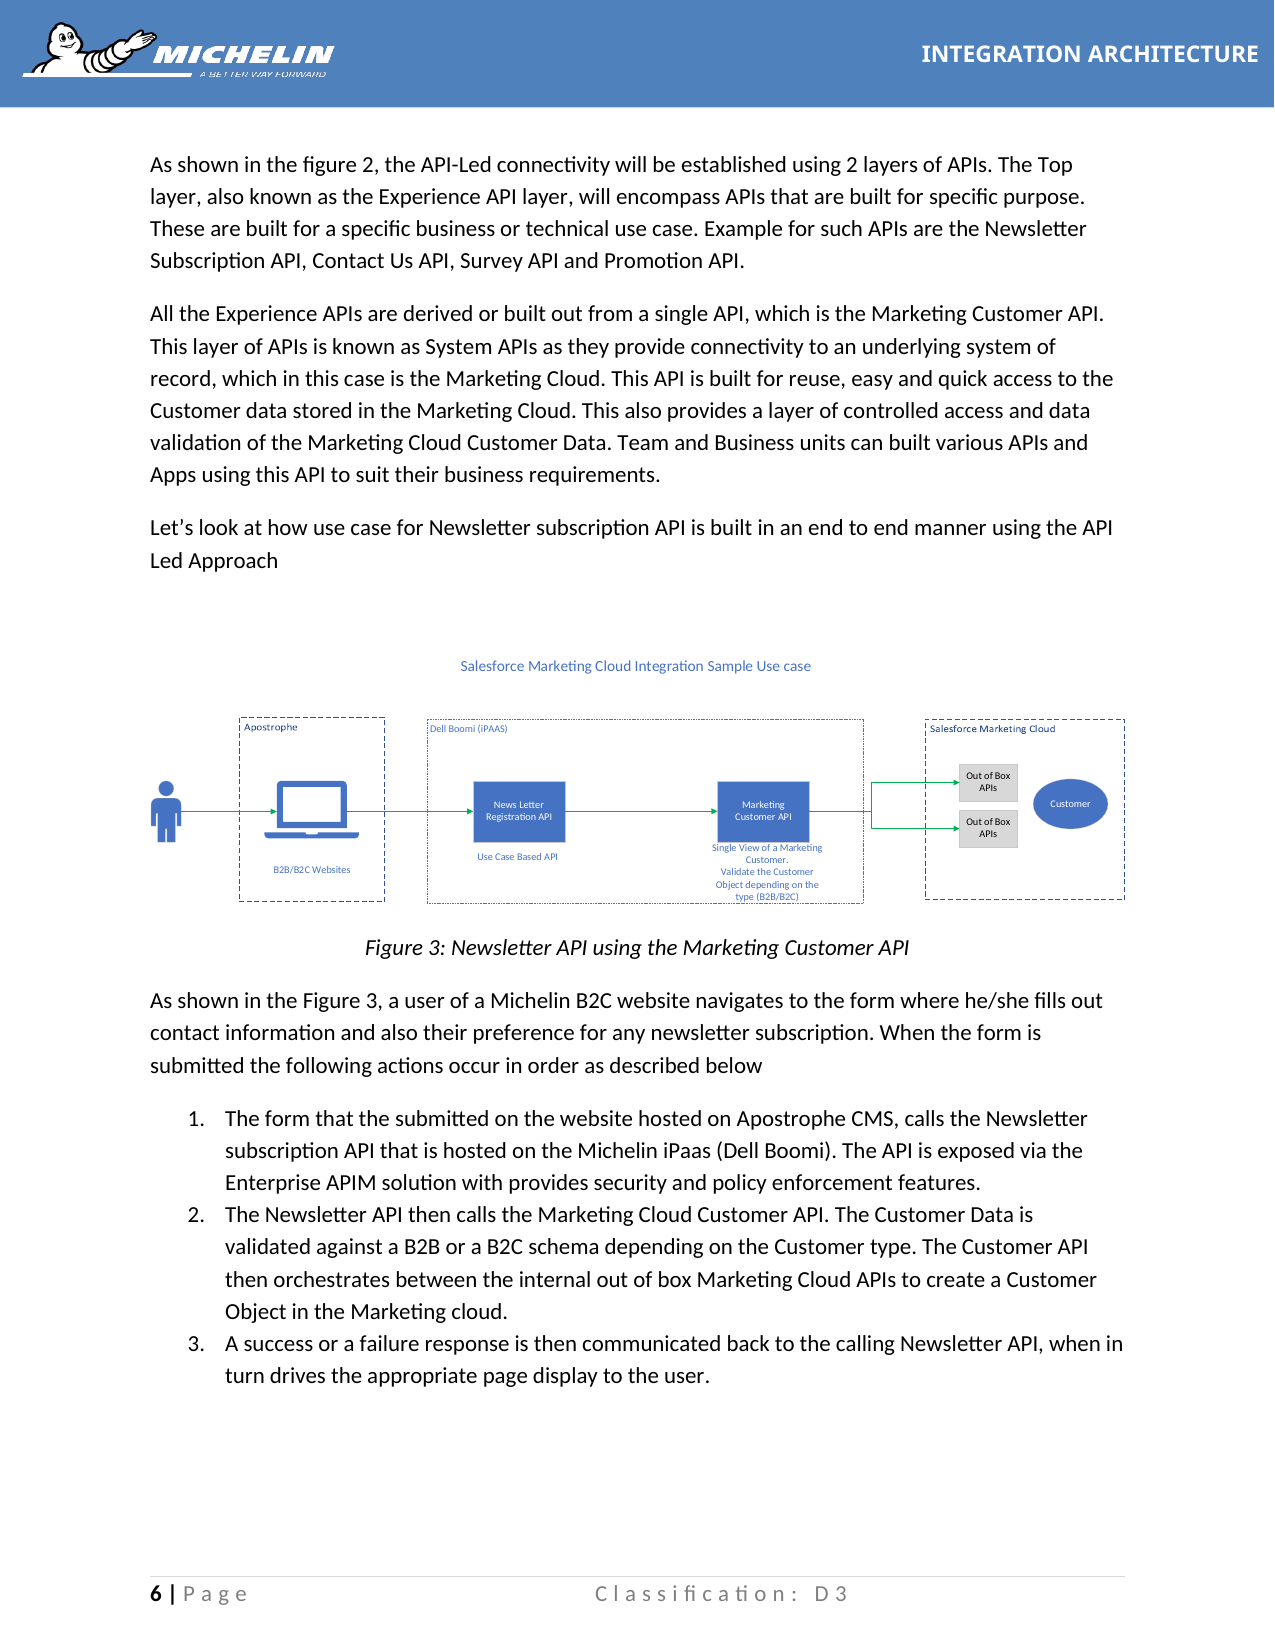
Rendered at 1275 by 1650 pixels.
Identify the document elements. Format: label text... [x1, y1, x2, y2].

list The form that the submitted on the website hosted on Apostrophe CMS, calls the Newsletter subscription API that is hosted on the Michelin iPaas (Dell Boomi). The API is exposed via the Enterprise APIM solution with provides security and policy enforcement features. [187, 1104, 1125, 1196]
picture [4, 5, 352, 94]
list The Newsletter API then calls the Marketing Cloud Customer API. The Customer Data is validated against a B2B or a B2C schema depending on the Customer type. The Customer API then orchestrates between the internal out of box Marketing Cloud APIs to create a Customer Object in the Marketing cloud. [187, 1200, 1125, 1325]
text All the Experience APIs are derived or built out from a single API, which is the Marketing Customer API. This layer of APIs is known as System APIs as they provide connectivity to an underlying system of record, which in this case is the Marketing Cloud. This API is built for reuse, easy and quick access to the Customer data stored in the Marketing Cloud. This also provides a layer of controlled access and data validation of the Marketing Cloud Customer Data. Team and Business units can built various APIs and Apps using this API to suit their business requirements. [150, 299, 1125, 488]
text As shown in the Figure 3, a user of a Michelin B2C website navigates to the form where he/she fills out contact information and also their preference for any newsletter subscription. When the form is submitted the following actions occur in order as described below [150, 986, 1125, 1079]
list A success or a failure response is then communicated back to the calling Newsletter API, when in turn drives the appropriate page display to the user. [187, 1329, 1125, 1389]
text Figure 3: Newsletter API using the Marketing Customer API [150, 933, 1125, 961]
text Let’s look at how use case for Newsletter subscription API is built in an end to end manner using the API Led Approach [150, 513, 1125, 574]
text As shown in the figure 2, the API-Led connectivity will be established using 2 layers of APIs. The Top layer, also known as the Experience API layer, will encompass APIs that are built for specific purpose. These are built for a specific business or technical use case. Example for such APIs are the Newsletter Subscription API, Contact Us API, Survey API and Promotion API. [150, 150, 1125, 274]
